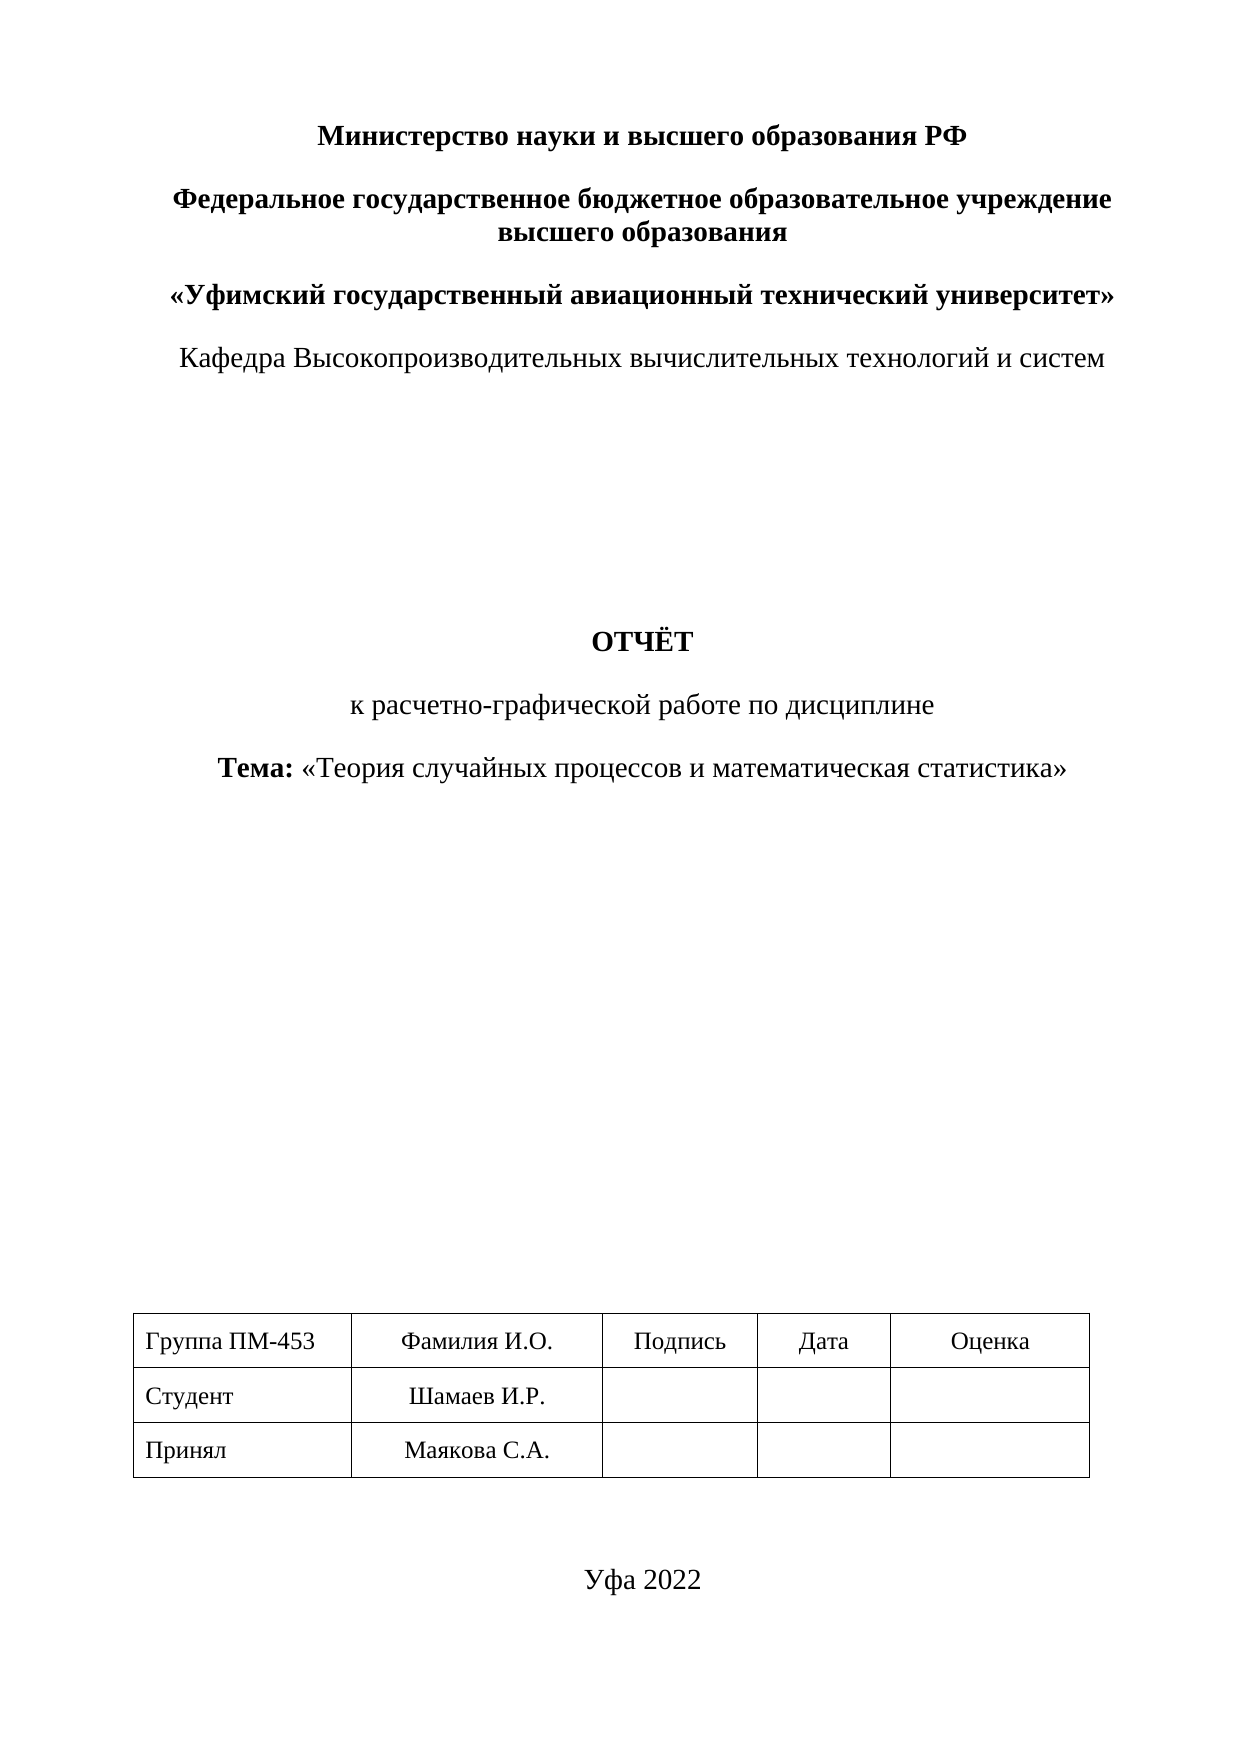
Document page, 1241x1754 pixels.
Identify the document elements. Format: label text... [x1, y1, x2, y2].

text к расчетно-графической работе по дисциплине [133, 687, 1152, 721]
table_header Группа ПМ-453 [134, 1314, 351, 1367]
table_cell [758, 1423, 890, 1477]
table_cell [891, 1423, 1089, 1477]
table_cell [603, 1368, 757, 1422]
table_header Оценка [891, 1314, 1089, 1367]
text ОТЧЁТ [133, 624, 1152, 658]
table_header Фамилия И.О. [352, 1314, 602, 1367]
text Кафедра Высокопроизводительных вычислительных технологий и систем [133, 340, 1152, 373]
table_cell Принял [134, 1423, 351, 1477]
table_cell [891, 1368, 1089, 1422]
text Уфа 2022 [133, 1562, 1152, 1596]
table_cell [603, 1423, 757, 1477]
text Тема: «Теория случайных процессов и математическая статистика» [133, 750, 1152, 783]
table_header Дата [758, 1314, 890, 1367]
table_cell Маякова С.А. [352, 1423, 602, 1477]
text Министерство науки и высшего образования РФ [133, 118, 1152, 152]
table_cell [758, 1368, 890, 1422]
text «Уфимский государственный авиационный технический университет» [133, 277, 1152, 311]
table_cell Студент [134, 1368, 351, 1422]
table_header Подпись [603, 1314, 757, 1367]
text Федеральное государственное бюджетное образовательное учреждение высшего образования [133, 181, 1152, 248]
table_cell Шамаев И.Р. [352, 1368, 602, 1422]
